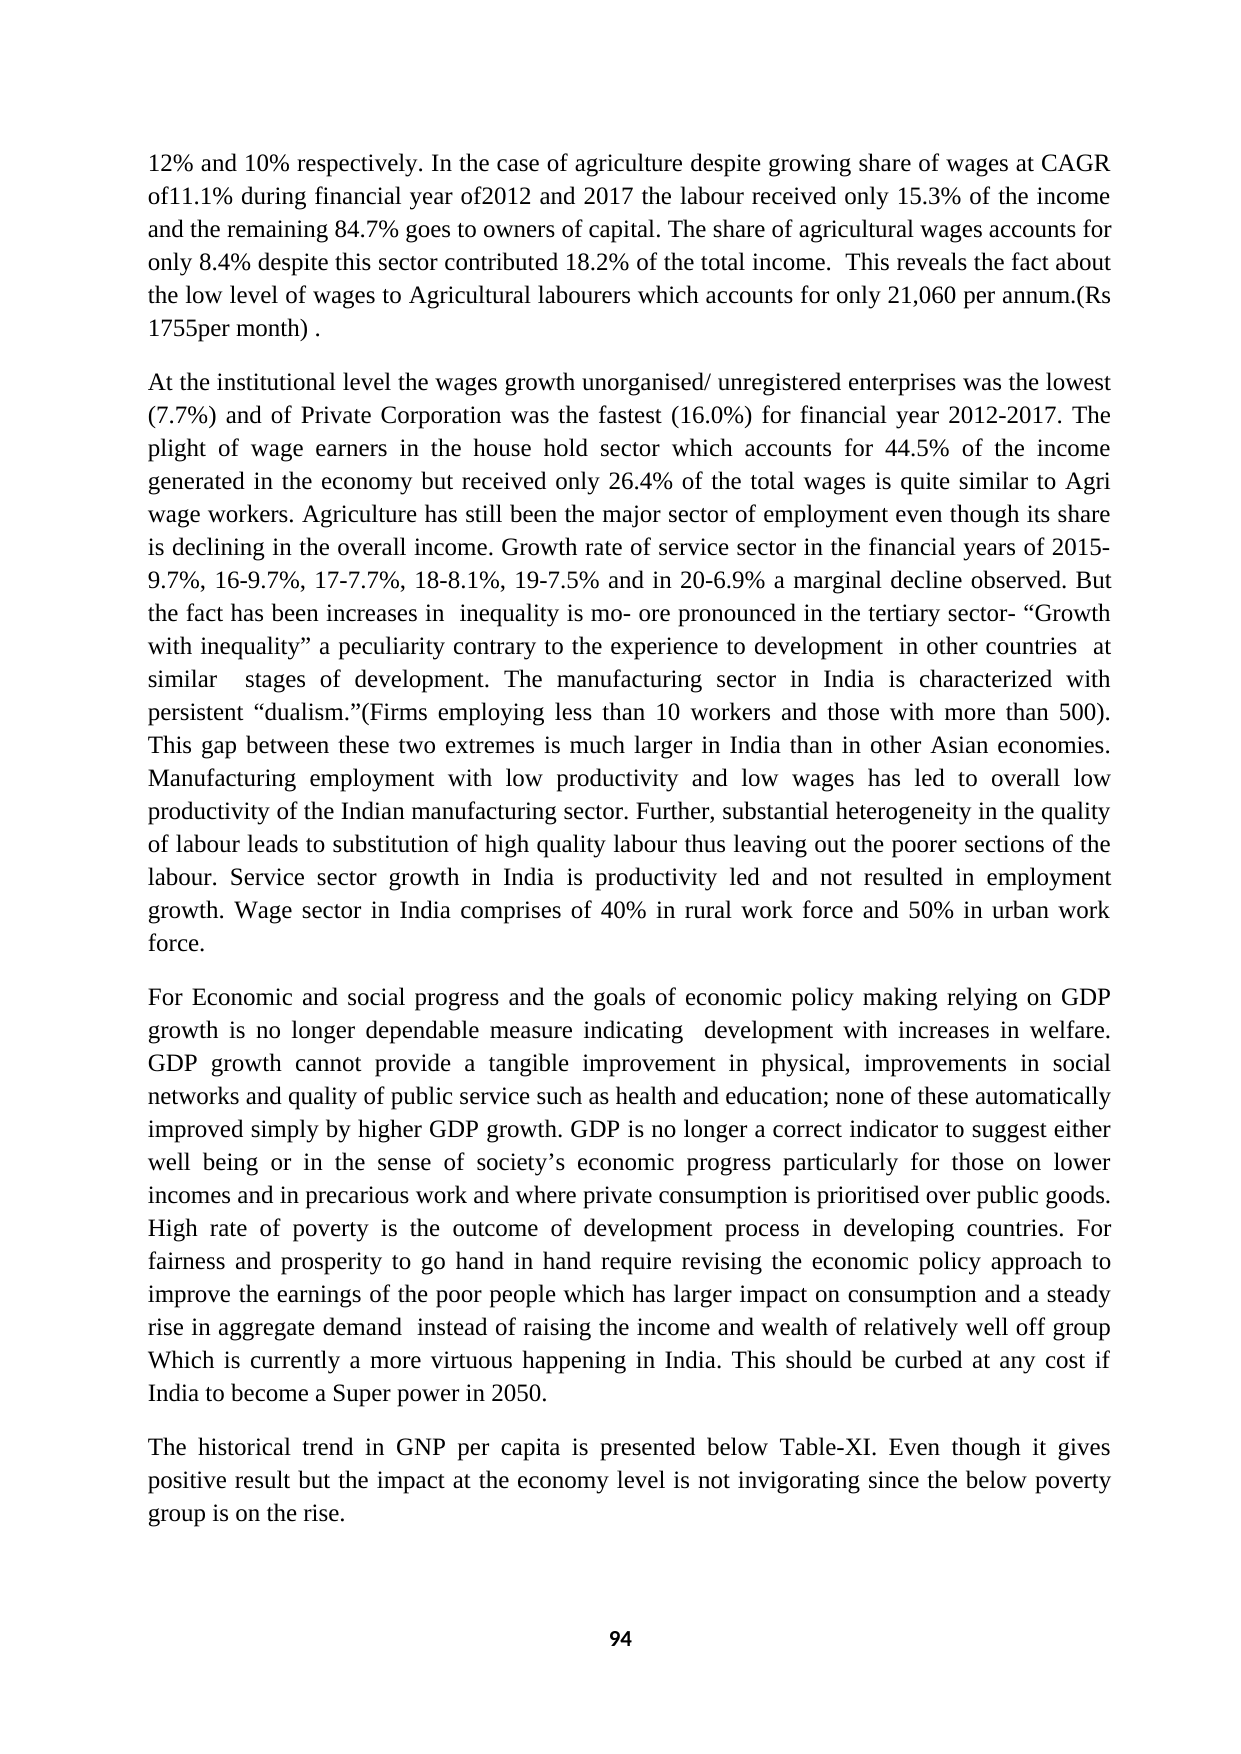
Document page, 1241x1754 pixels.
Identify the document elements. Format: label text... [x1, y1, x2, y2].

text For Economic and social progress and the goals of economic policy making relying on GDP growth is no longer dependable measure indicating development with increases in welfare. GDP growth cannot provide a tangible improvement in physical, improvements in social networks and quality of public service such as health and education; none of these automatically improved simply by higher GDP growth. GDP is no longer a correct indicator to suggest either well being or in the sense of society’s economic progress particularly for those on lower incomes and in precarious work and where private consumption is prioritised over public goods. High rate of poverty is the outcome of development process in developing countries. For fairness and prosperity to go hand in hand require revising the economic policy approach to improve the earnings of the poor people which has larger impact on consumption and a steady rise in aggregate demand instead of raising the income and wealth of relatively well off group Which is currently a more virtuous happening in India. This should be curbed at any cost if India to become a Super power in 2050. [148, 982, 1112, 1407]
text At the institutional level the wages growth unorganised/ unregistered enterprises was the lowest (7.7%) and of Private Corporation was the fastest (16.0%) for financial year 2012-2017. The plight of wage earners in the house hold sector which accounts for 44.5% of the income generated in the economy but received only 26.4% of the total wages is quite similar to Agri wage workers. Agriculture has still been the major sector of employment even though its share is declining in the overall income. Growth rate of service sector in the financial years of 2015-9.7%, 16-9.7%, 17-7.7%, 18-8.1%, 19-7.5% and in 20-6.9% a marginal decline observed. But the fact has been increases in inequality is mo- ore pronounced in the tertiary sector- “Growth with inequality” a peculiarity contrary to the experience to development in other countries at similar stages of development. The manufacturing sector in India is characterized with persistent “dualism.”(Firms employing less than 10 workers and those with more than 500). This gap between these two extremes is much larger in India than in other Asian economies. Manufacturing employment with low productivity and low wages has led to overall low productivity of the Indian manufacturing sector. Further, substantial heterogeneity in the quality of labour leads to substitution of high quality labour thus leaving out the poorer sections of the labour. Service sector growth in India is productivity led and not resulted in employment growth. Wage sector in India comprises of 40% in rural work force and 50% in urban work force. [148, 367, 1112, 957]
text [148, 148, 1112, 342]
text The historical trend in GNP per capita is presented below Table-XI. Even though it gives positive result but the impact at the economy level is not invigorating since the below poverty group is on the rise. [148, 1432, 1112, 1527]
